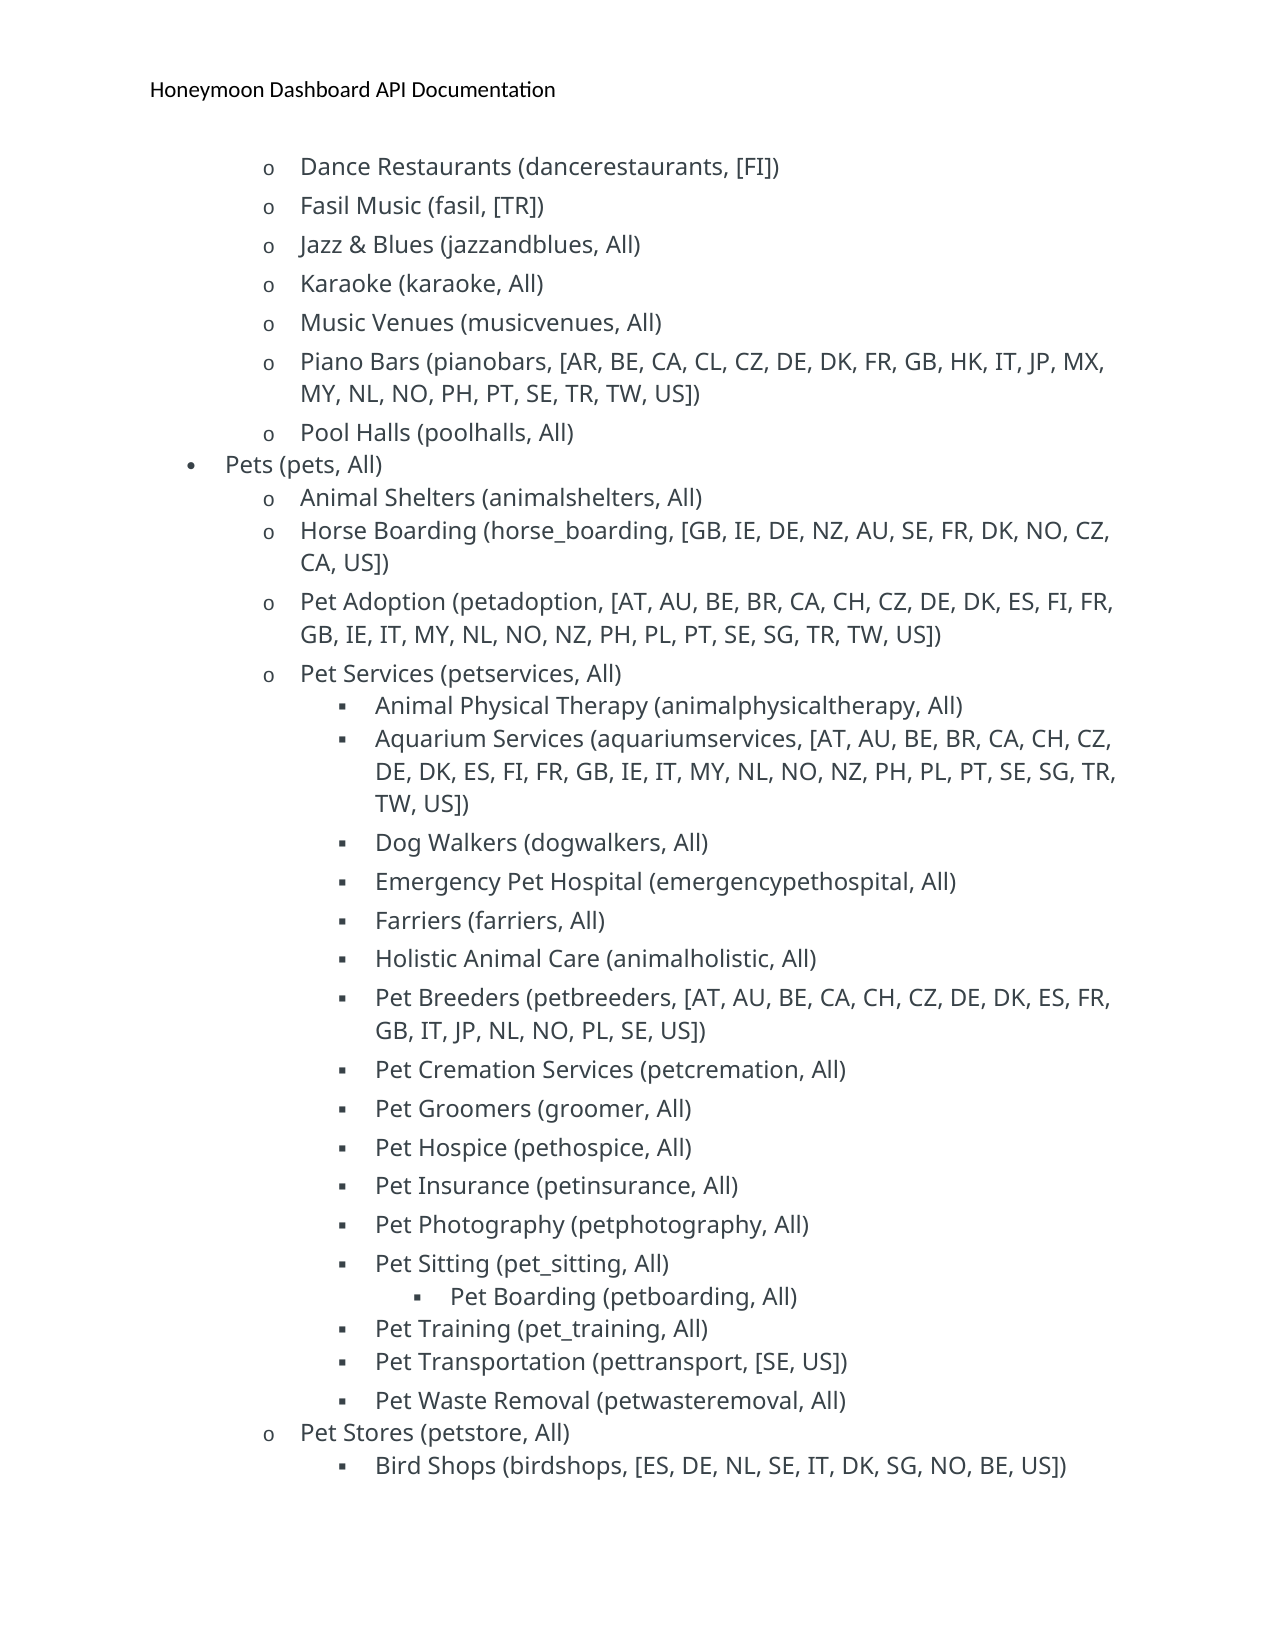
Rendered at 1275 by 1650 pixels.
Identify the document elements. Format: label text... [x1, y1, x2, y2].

list Pet Adoption (petadoption, [AT, AU, BE, BR, CA, CH, CZ, DE, DK, ES, FI, FR, GB, IE, IT, MY, NL, NO, NZ, PH, PL, PT, SE, SG, TR, TW, US]) [262, 585, 1125, 650]
list Karaoke (karaoke, All) [262, 267, 1125, 299]
list Pet Stores (petstore, All) [262, 1416, 1125, 1449]
list Pet Hospice (pethospice, All) [337, 1130, 1125, 1163]
list Holistic Animal Care (animalholistic, All) [337, 942, 1125, 975]
list Pet Waste Removal (petwasteremoval, All) [337, 1383, 1125, 1416]
list Pet Photography (petphotography, All) [337, 1208, 1125, 1241]
list Pet Training (pet_training, All) [337, 1312, 1125, 1345]
list Animal Shelters (animalshelters, All) [262, 481, 1125, 513]
list Piano Bars (pianobars, [AR, BE, CA, CL, CZ, DE, DK, FR, GB, HK, IT, JP, MX, MY, NL, NO, PH, PT, SE, TR, TW, US]) [262, 344, 1125, 409]
list Pet Breeders (petbreeders, [AT, AU, BE, CA, CH, CZ, DE, DK, ES, FR, GB, IT, JP, NL, NO, PL, SE, US]) [337, 981, 1125, 1046]
list Pet Insurance (petinsurance, All) [337, 1169, 1125, 1202]
list Horse Boarding (horse_boarding, [GB, IE, DE, NZ, AU, SE, FR, DK, NO, CZ, CA, US]) [262, 513, 1125, 579]
list Pet Sitting (pet_sitting, All) [337, 1247, 1125, 1279]
list Aquarium Services (aquariumservices, [AT, AU, BE, BR, CA, CH, CZ, DE, DK, ES, FI, FR, GB, IE, IT, MY, NL, NO, NZ, PH, PL, PT, SE, SG, TR, TW, US]) [337, 722, 1125, 819]
list Dog Walkers (dogwalkers, All) [337, 826, 1125, 858]
list Fasil Music (fasil, [TR]) [262, 189, 1125, 221]
list Farriers (farriers, All) [337, 903, 1125, 936]
list Pet Groomers (groomer, All) [337, 1091, 1125, 1124]
list Bird Shops (birdshops, [ES, DE, NL, SE, IT, DK, SG, NO, BE, US]) [337, 1449, 1125, 1481]
list Pet Boarding (petboarding, All) [412, 1279, 1125, 1312]
list Pet Services (petservices, All) [262, 656, 1125, 689]
list Pets (pets, All) [187, 448, 1125, 481]
list Pet Transportation (pettransport, [SE, US]) [337, 1345, 1125, 1377]
list Pet Cremation Services (petcremation, All) [337, 1053, 1125, 1085]
list Music Venues (musicvenues, All) [262, 305, 1125, 338]
list Jazz & Blues (jazzandblues, All) [262, 228, 1125, 260]
list Animal Physical Therapy (animalphysicaltherapy, All) [337, 689, 1125, 722]
list Pool Halls (poolhalls, All) [262, 416, 1125, 448]
list Emergency Pet Hospital (emergencypethospital, All) [337, 864, 1125, 897]
list Dance Restaurants (dancerestaurants, [FI]) [262, 150, 1125, 183]
